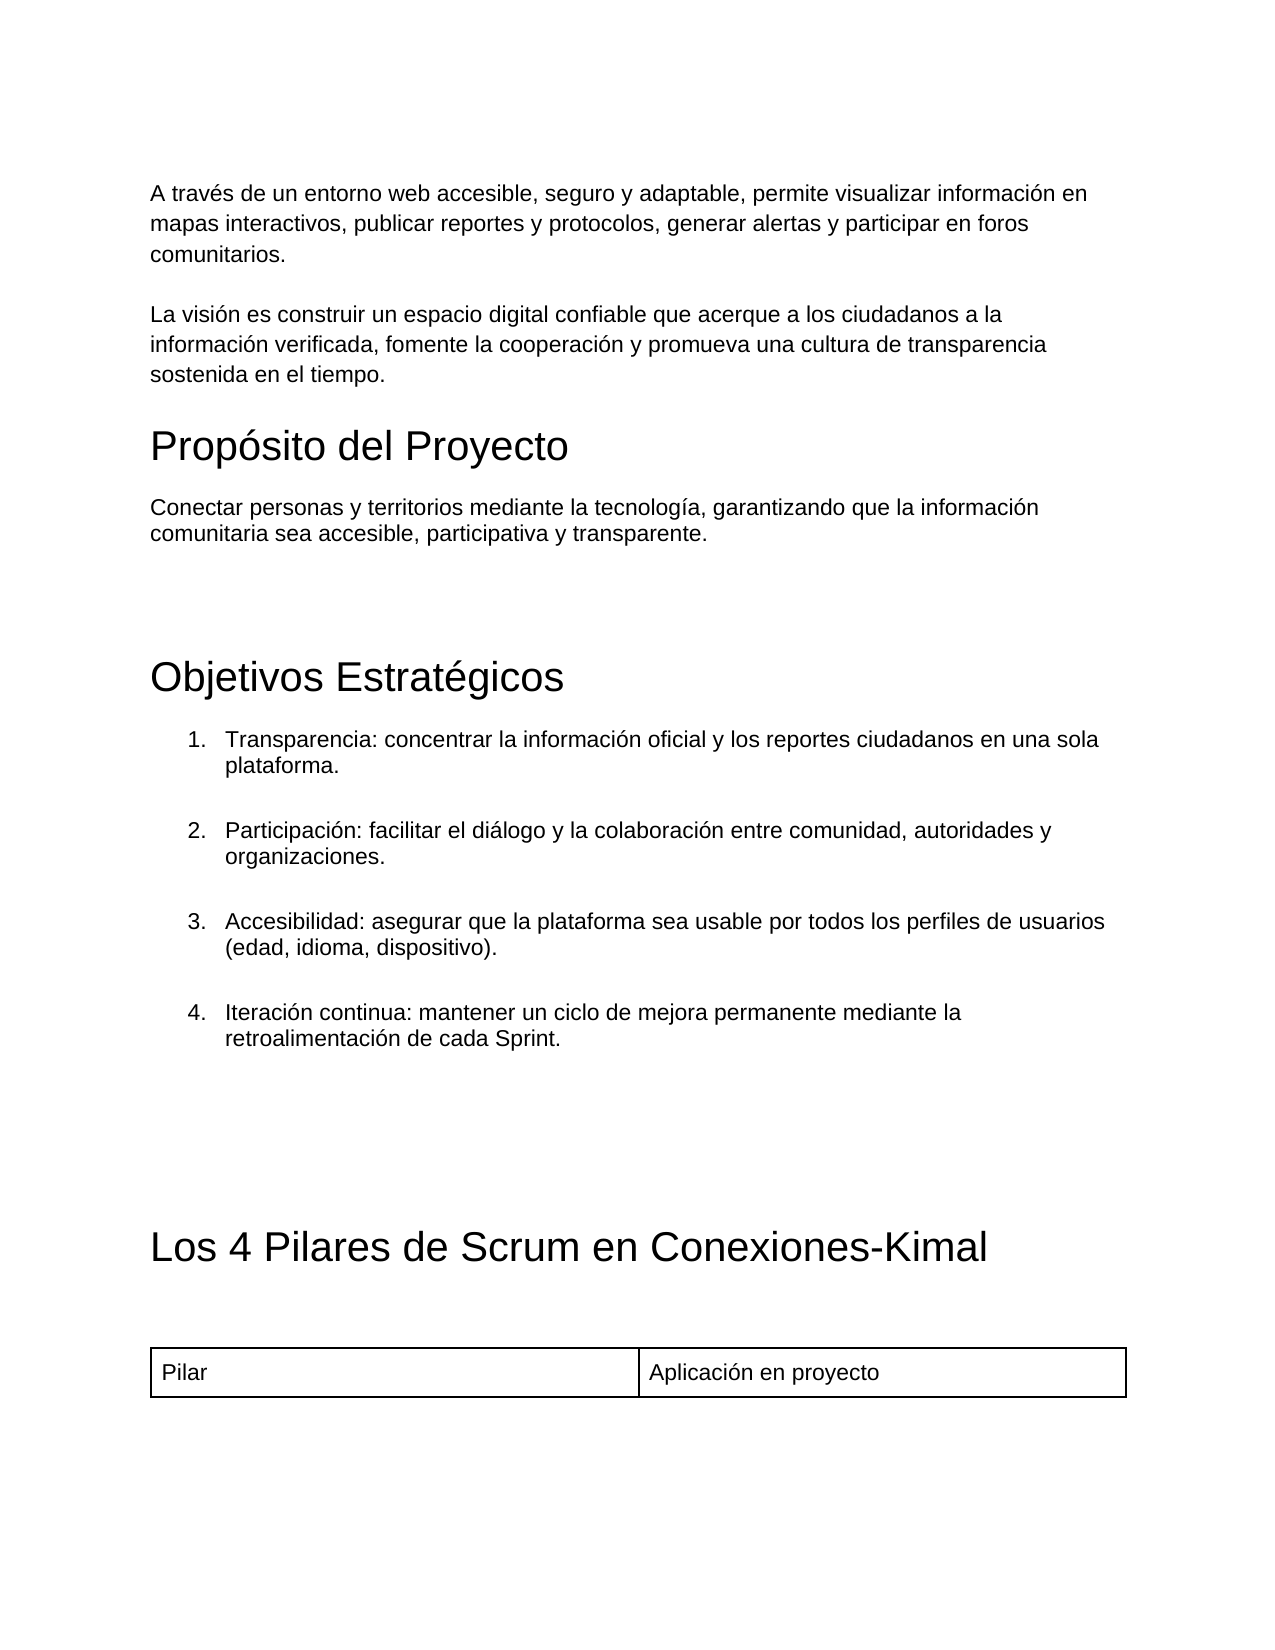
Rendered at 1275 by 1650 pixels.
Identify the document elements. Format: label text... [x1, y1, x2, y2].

text Conectar personas y territorios mediante la tecnología, garantizando que la información comunitaria sea accesible, participativa y transparente. [150, 494, 1062, 546]
text La visión es construir un espacio digital confiable que acerque a los ciudadanos a la información verificada, fomente la cooperación y promueva una cultura de transparencia sostenida en el tiempo. [150, 301, 1125, 388]
subtitle Iteración continua: mantener un ciclo de mejora permanente mediante la retroalimentación de cada Sprint. [187, 999, 1125, 1052]
subtitle Transparencia: concentrar la información oficial y los reportes ciudadanos en una sola plataforma. [187, 726, 1125, 817]
table_header Aplicación en proyecto [640, 1349, 1125, 1396]
subtitle Propósito del Proyecto [150, 421, 1125, 469]
table_header Pilar [152, 1349, 638, 1396]
subtitle Los 4 Pilares de Scrum en Conexiones-Kimal [150, 1223, 1062, 1271]
subtitle Objetivos Estratégicos [150, 653, 1062, 701]
subtitle Accesibilidad: asegurar que la plataforma sea usable por todos los perfiles de usuarios (edad, idioma, dispositivo). [187, 908, 1125, 999]
text A través de un entorno web accesible, seguro y adaptable, permite visualizar información en mapas interactivos, publicar reportes y protocolos, generar alertas y participar en foros comunitarios. [150, 180, 1125, 267]
subtitle Participación: facilitar el diálogo y la colaboración entre comunidad, autoridades y organizaciones. [187, 817, 1125, 908]
